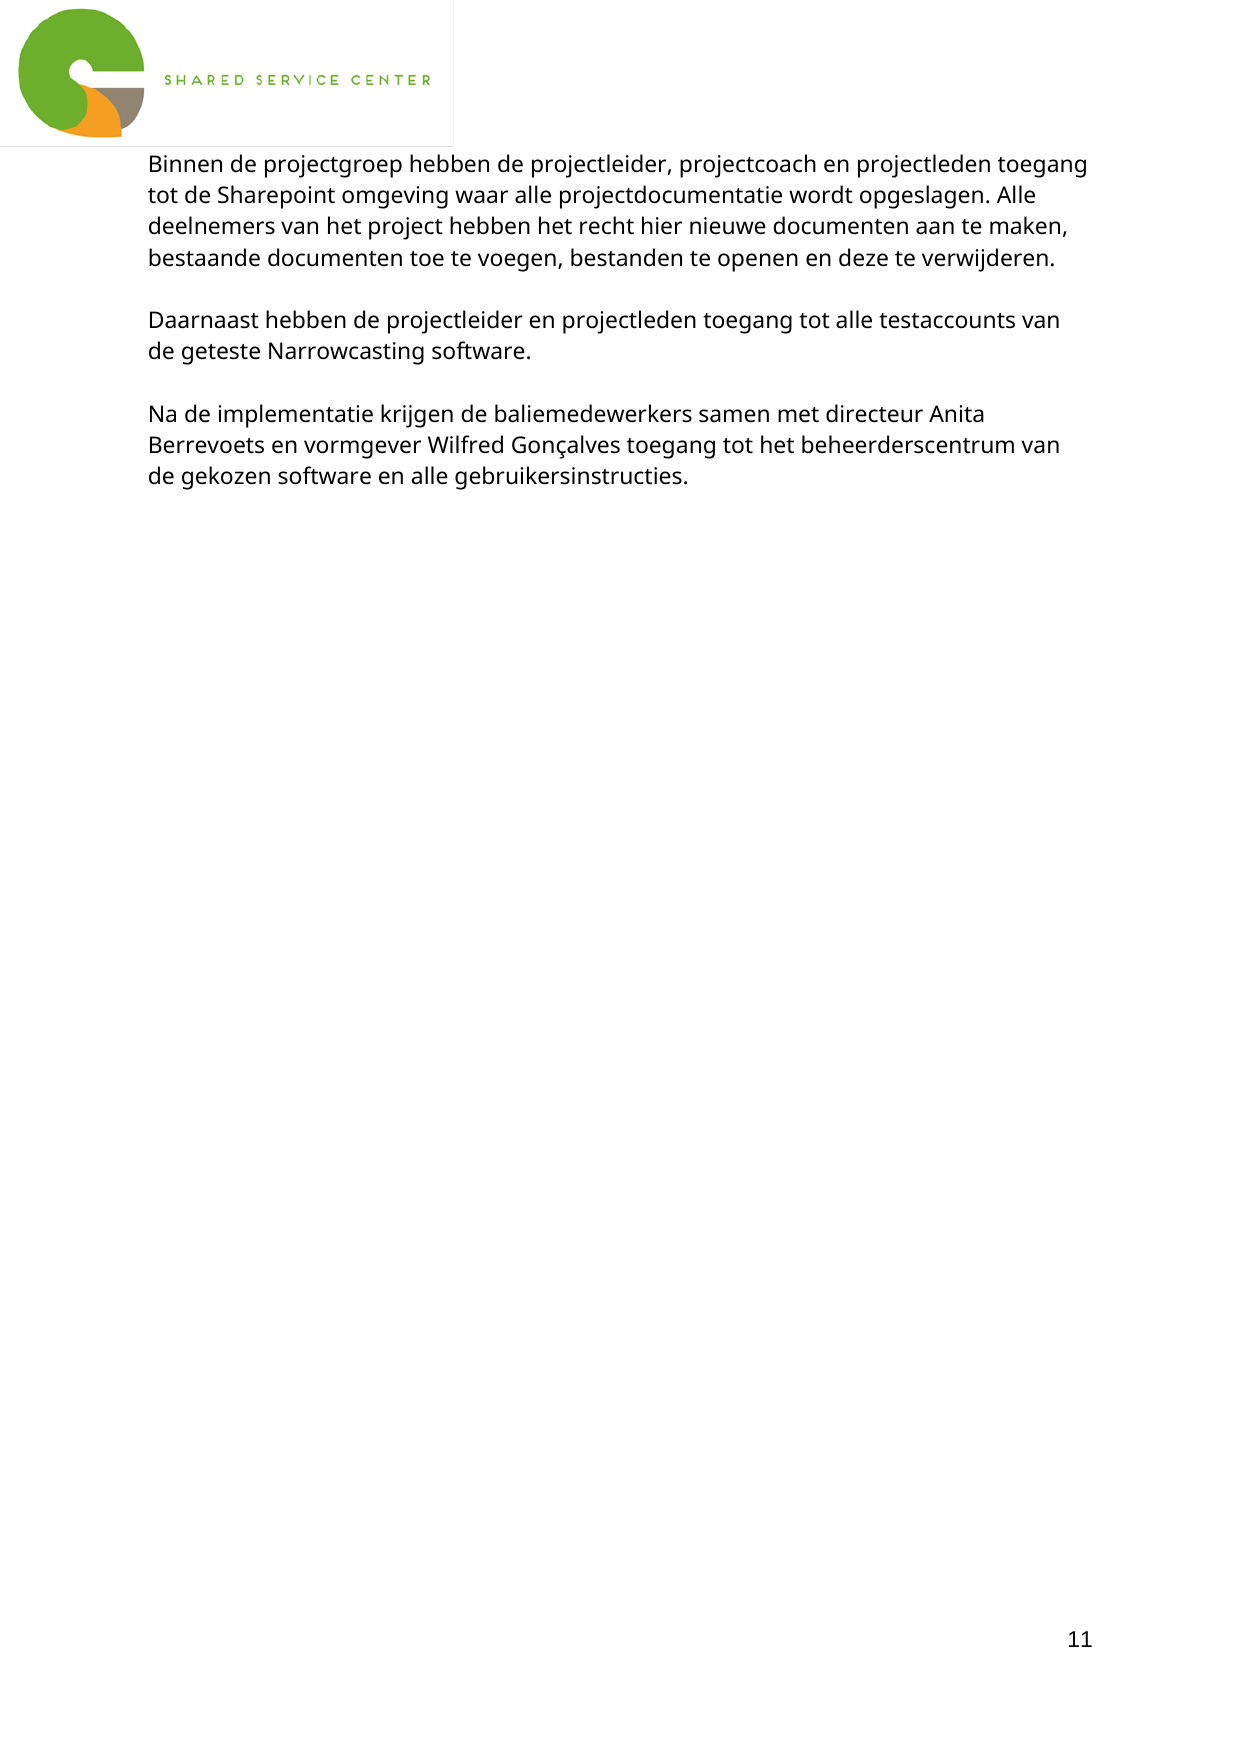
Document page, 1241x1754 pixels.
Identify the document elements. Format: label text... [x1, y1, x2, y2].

text Binnen de projectgroep hebben de projectleider, projectcoach en projectleden toegang tot de Sharepoint omgeving waar alle projectdocumentatie wordt opgeslagen. Alle deelnemers van het project hebben het recht hier nieuwe documenten aan te maken, bestaande documenten toe te voegen, bestanden te openen en deze te verwijderen. [148, 148, 1092, 273]
text Daarnaast hebben de projectleider en projectleden toegang tot alle testaccounts van de geteste Narrowcasting software. [148, 304, 1092, 366]
picture [0, 0, 454, 147]
text Na de implementatie krijgen de baliemedewerkers samen met directeur Anita Berrevoets en vormgever Wilfred Gonçalves toegang tot het beheerderscentrum van de gekozen software en alle gebruikersinstructies. [148, 398, 1092, 491]
